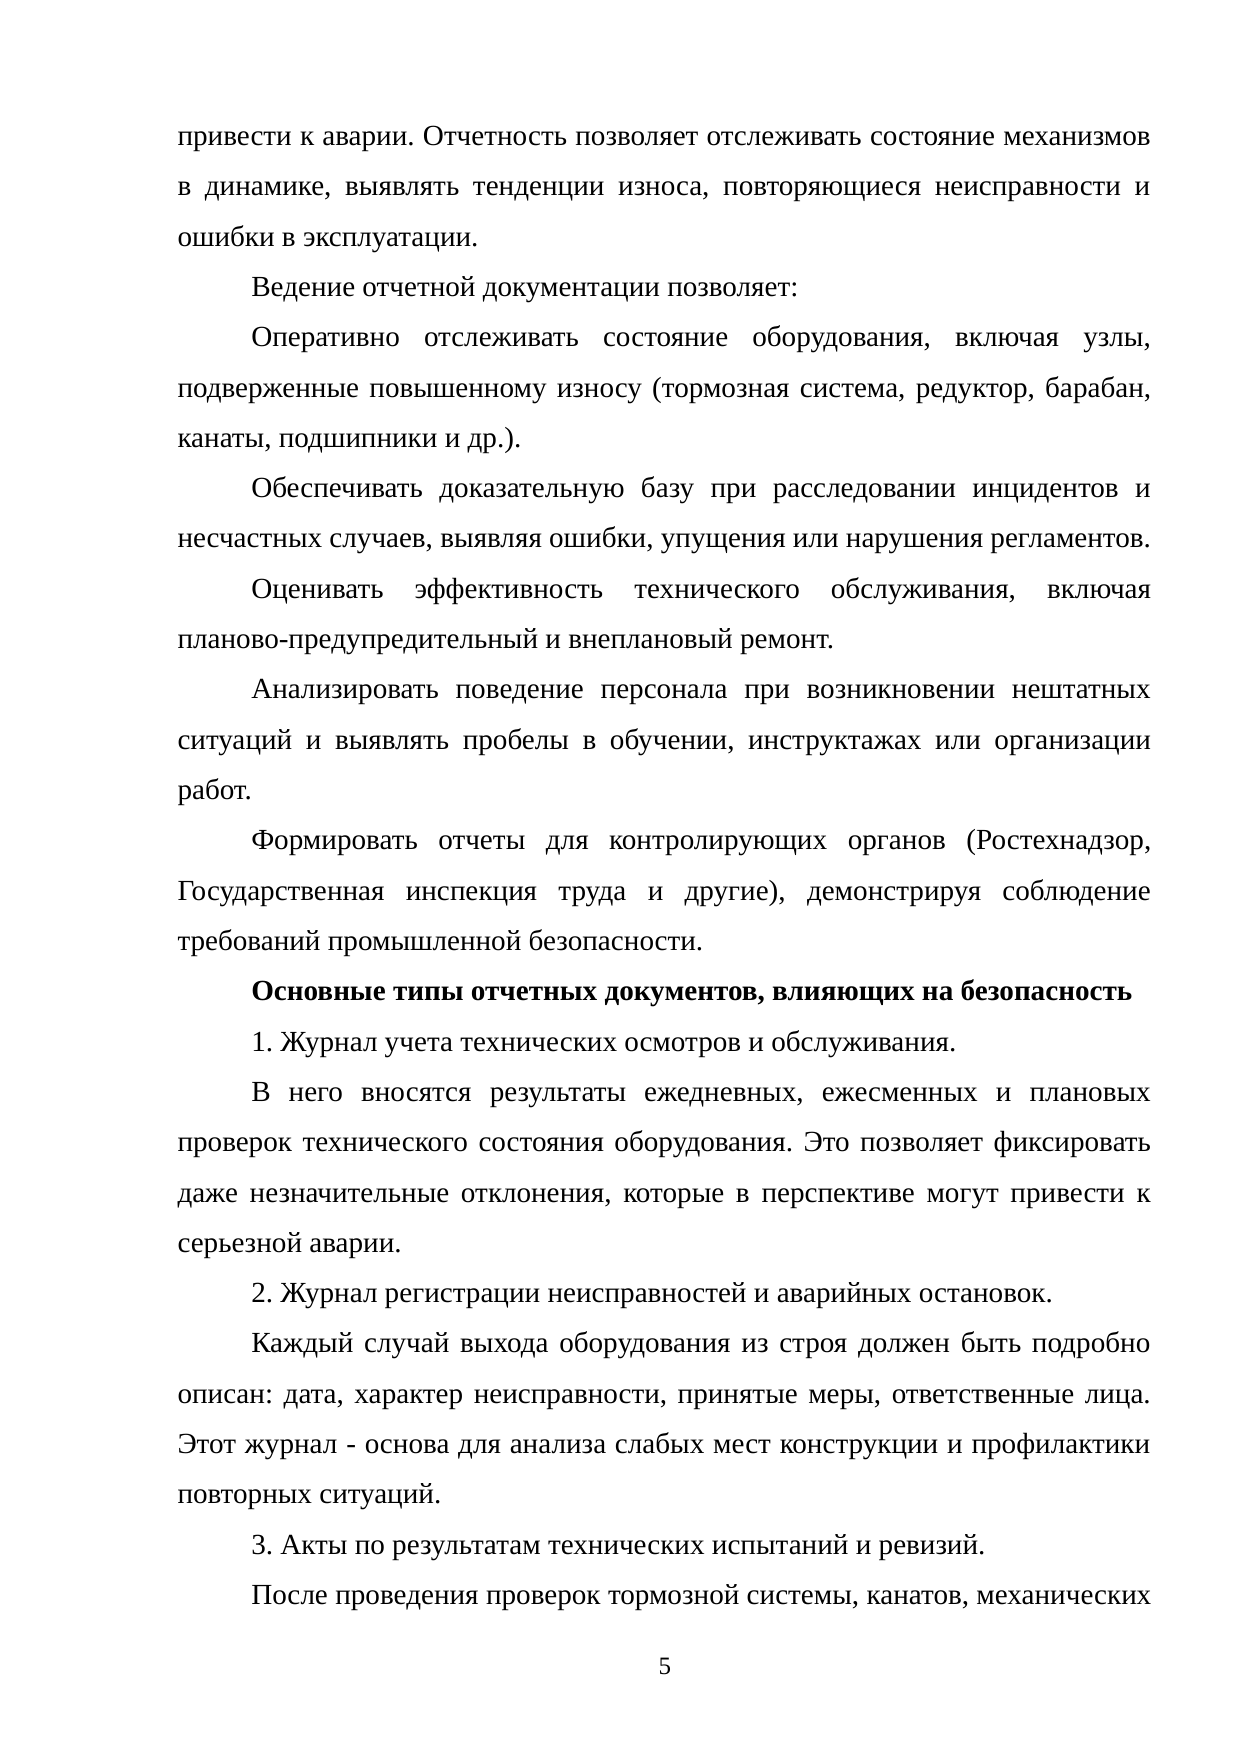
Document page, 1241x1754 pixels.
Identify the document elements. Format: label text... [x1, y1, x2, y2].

text Формировать отчеты для контролирующих органов (Ростехнадзор, Государственная инспекция труда и другие), демонстрируя соблюдение требований промышленной безопасности. [177, 822, 1152, 957]
text Оценивать эффективность технического обслуживания, включая планово-предупредительный и внеплановый ремонт. [177, 571, 1152, 655]
text 2. Журнал регистрации неисправностей и аварийных остановок. [177, 1275, 1152, 1309]
text В него вносятся результаты ежедневных, ежесменных и плановых проверок технического состояния оборудования. Это позволяет фиксировать даже незначительные отклонения, которые в перспективе могут привести к серьезной аварии. [177, 1074, 1152, 1258]
text Основные типы отчетных документов, влияющих на безопасность [177, 973, 1152, 1007]
text Обеспечивать доказательную базу при расследовании инцидентов и несчастных случаев, выявляя ошибки, упущения или нарушения регламентов. [177, 470, 1152, 554]
text Оперативно отслеживать состояние оборудования, включая узлы, подверженные повышенному износу (тормозная система, редуктор, барабан, канаты, подшипники и др.). [177, 319, 1152, 453]
text 1. Журнал учета технических осмотров и обслуживания. [177, 1024, 1152, 1057]
text Ведение отчетной документации позволяет: [177, 269, 1152, 303]
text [177, 1577, 1152, 1611]
text 3. Акты по результатам технических испытаний и ревизий. [177, 1527, 1152, 1560]
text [177, 118, 1152, 252]
text Анализировать поведение персонала при возникновении нештатных ситуаций и выявлять пробелы в обучении, инструктажах или организации работ. [177, 672, 1152, 806]
text Каждый случай выхода оборудования из строя должен быть подробно описан: дата, характер неисправности, принятые меры, ответственные лица. Этот журнал - основа для анализа слабых мест конструкции и профилактики повторных ситуаций. [177, 1326, 1152, 1510]
